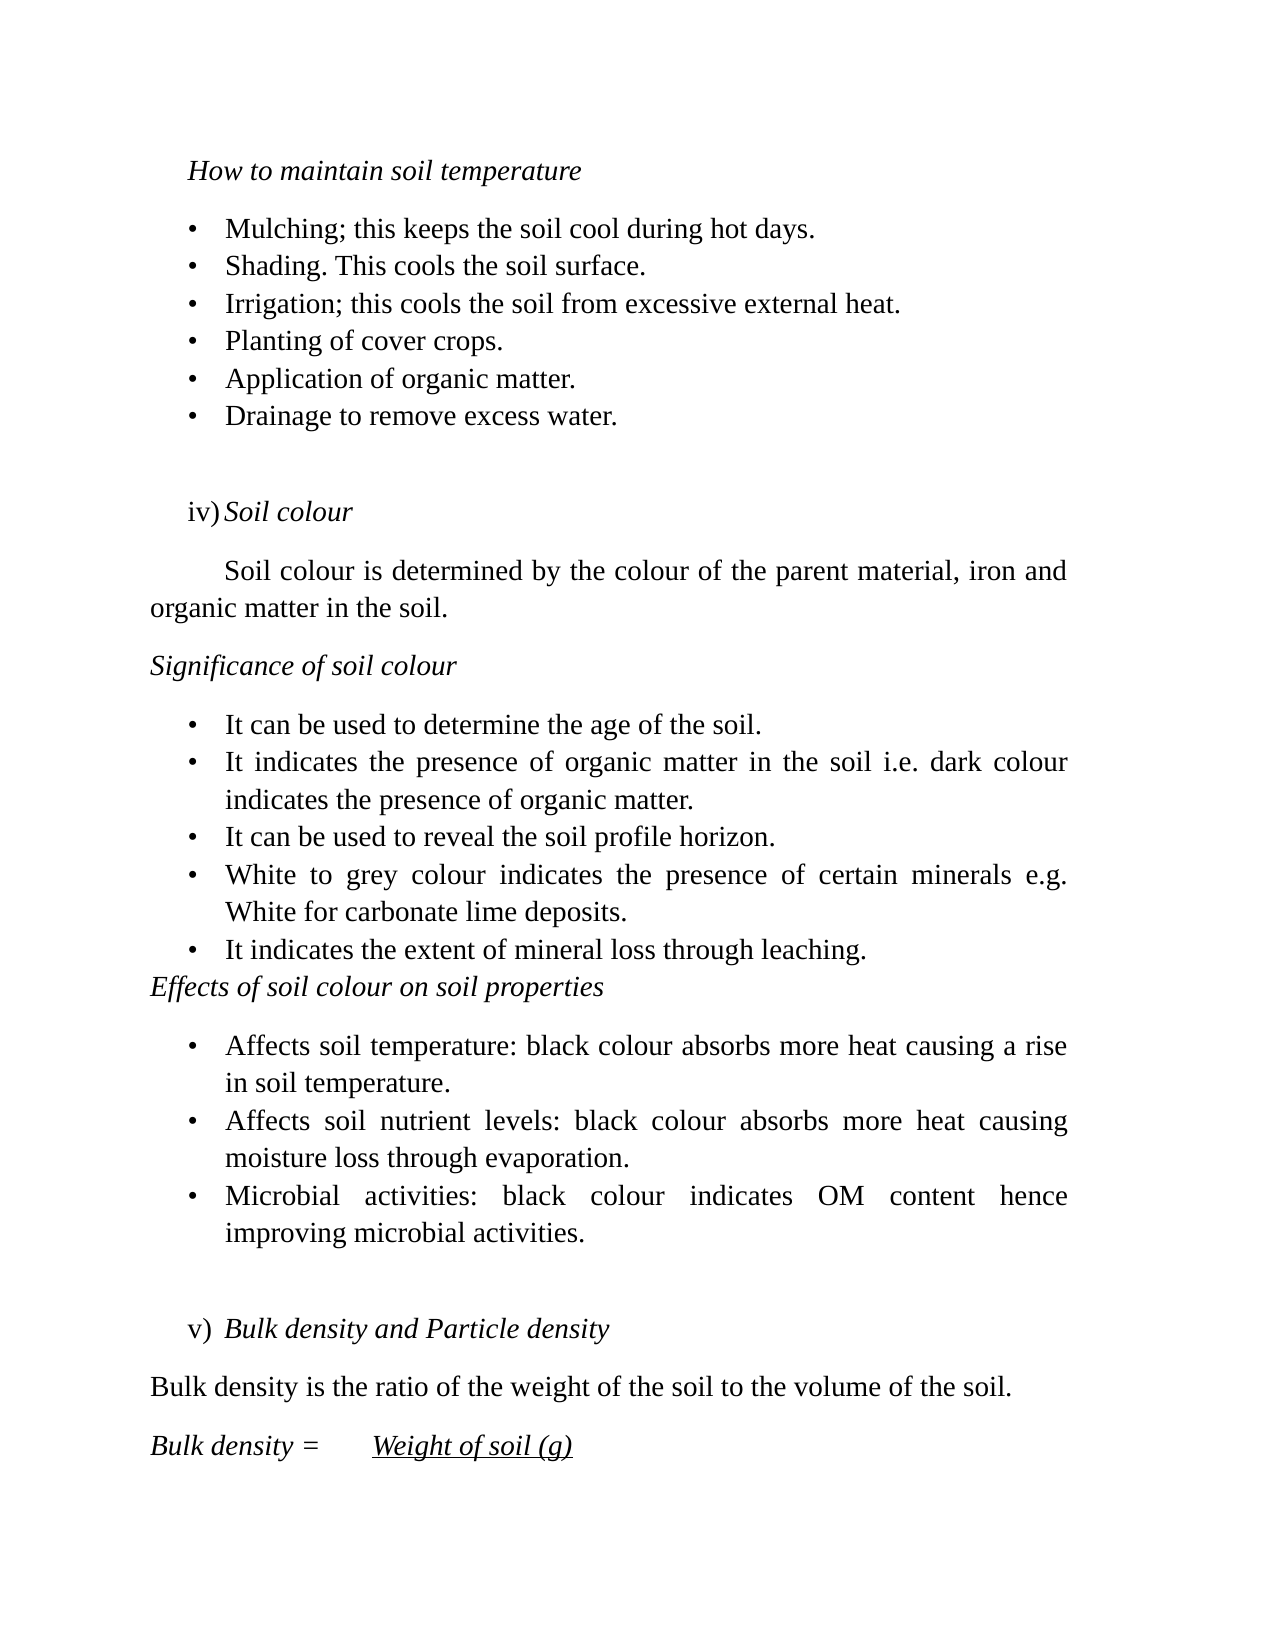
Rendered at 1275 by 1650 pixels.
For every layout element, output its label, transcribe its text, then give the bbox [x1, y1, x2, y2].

text Effects of soil colour on soil properties [150, 967, 1069, 1004]
list Microbial activities: black colour indicates OM content hence improving microbial activities. [187, 1175, 1069, 1250]
text How to maintain soil temperature [187, 150, 1069, 187]
list It indicates the extent of mineral loss through leaching. [187, 929, 1069, 967]
text Bulk density is the ratio of the weight of the soil to the volume of the soil. [150, 1367, 1069, 1404]
list Shading. This cools the soil surface. [187, 246, 1069, 283]
list Mulching; this keeps the soil cool during hot days. [187, 208, 1069, 246]
list Irrigation; this cools the soil from excessive external heat. [187, 283, 1069, 321]
list Planting of cover crops. [187, 321, 1069, 358]
list It can be used to determine the age of the soil. [187, 704, 1069, 742]
text iv) Soil colour [187, 492, 1069, 529]
text Soil colour is determined by the colour of the parent material, iron and organic matter in the soil. [150, 550, 1069, 625]
list Affects soil nutrient levels: black colour absorbs more heat causing moisture loss through evaporation. [187, 1100, 1069, 1175]
text Bulk density = Weight of soil (g) [150, 1425, 1069, 1462]
list White to grey colour indicates the presence of certain minerals e.g. White for carbonate lime deposits. [187, 854, 1069, 929]
list It indicates the presence of organic matter in the soil i.e. dark colour indicates the presence of organic matter. [187, 742, 1069, 817]
list Drainage to remove excess water. [187, 396, 1069, 433]
list Affects soil temperature: black colour absorbs more heat causing a rise in soil temperature. [187, 1025, 1069, 1100]
text Significance of soil colour [150, 646, 1069, 683]
text v) Bulk density and Particle density [187, 1308, 1069, 1346]
list Application of organic matter. [187, 358, 1069, 396]
list It can be used to reveal the soil profile horizon. [187, 817, 1069, 854]
